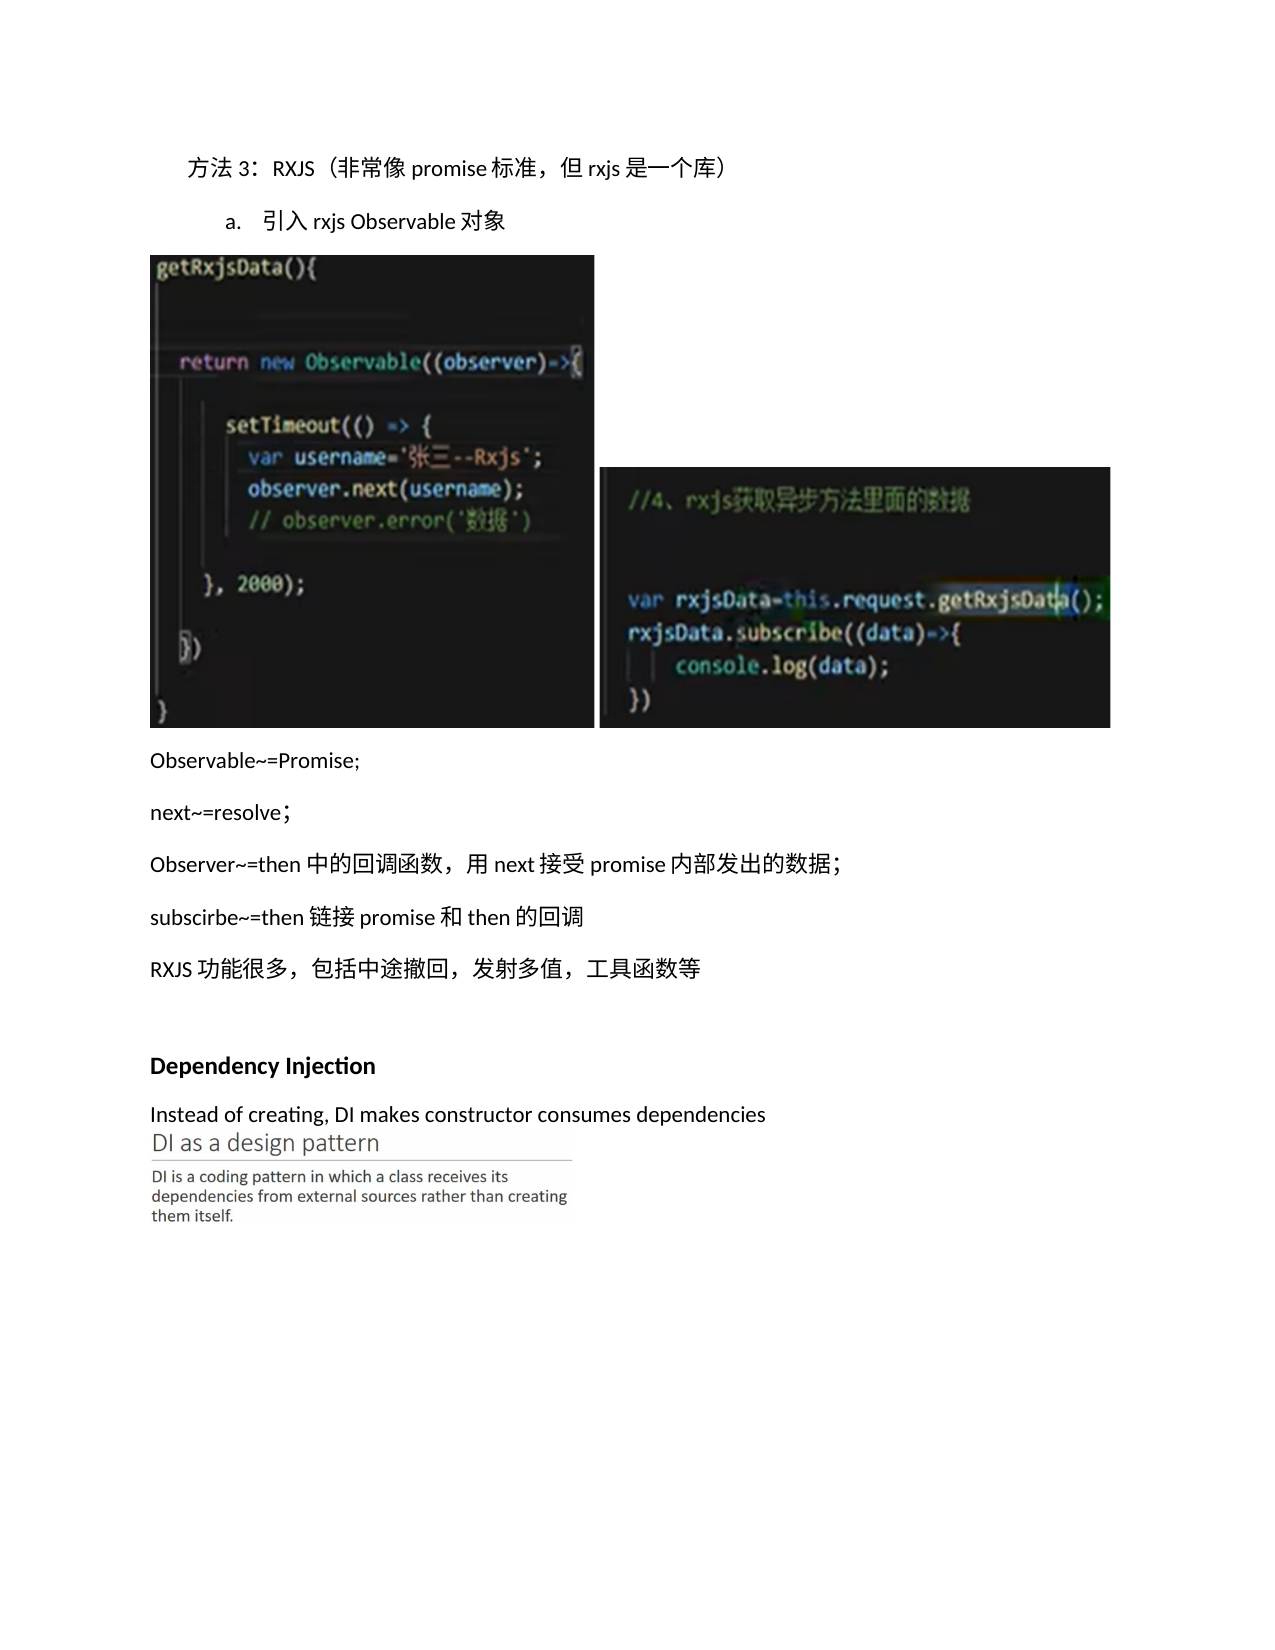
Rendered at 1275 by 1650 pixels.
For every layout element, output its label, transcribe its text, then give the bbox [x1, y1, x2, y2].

picture [599, 467, 1111, 728]
picture [150, 255, 595, 728]
picture [150, 1130, 573, 1224]
text Observable~=Promise; [150, 747, 1125, 775]
text 方法3：RXJS（非常像promise标准，但rxjs是一个库） [150, 150, 1125, 183]
list 引入rxjs Observable对象 [225, 202, 1125, 236]
text Dependency Injection [150, 1050, 1125, 1081]
text subscirbe~=then链接promise和then的回调 [150, 898, 1125, 932]
text next~=resolve； [150, 793, 1125, 827]
text RXJS功能很多，包括中途撤回，发射多值，工具函数等 [150, 951, 1125, 984]
text Observer~=then中的回调函数，用next接受promise内部发出的数据； [150, 846, 1125, 879]
